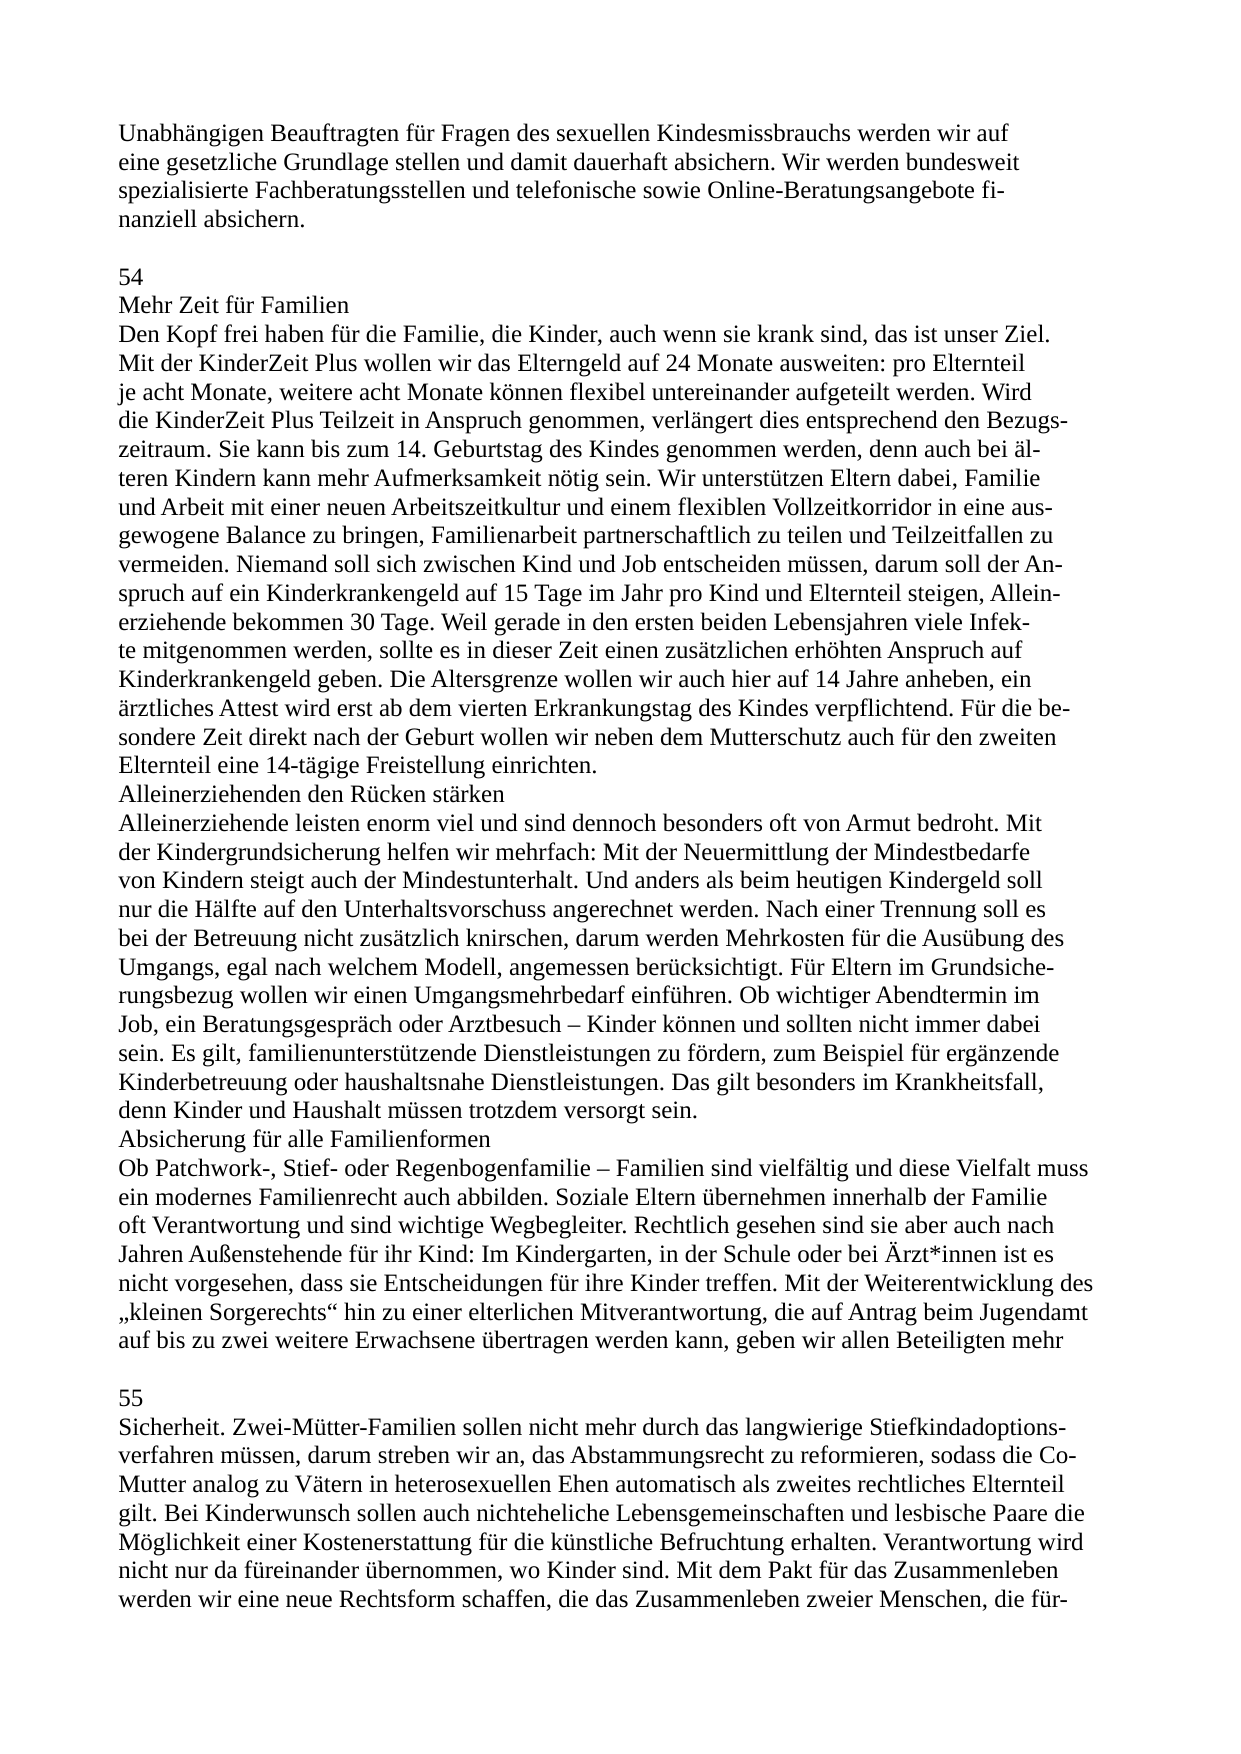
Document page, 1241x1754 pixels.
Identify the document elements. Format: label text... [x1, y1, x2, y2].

text Elternteil eine 14-tägige Freistellung einrichten. [118, 751, 1122, 779]
text gilt. Bei Kinderwunsch sollen auch nichteheliche Lebensgemeinschaften und lesbische Paare die [118, 1498, 1122, 1527]
text verfahren müssen, darum streben wir an, das Abstammungsrecht zu reformieren, sodass die Co- [118, 1441, 1122, 1469]
text „kleinen Sorgerechts“ hin zu einer elterlichen Mitverantwortung, die auf Antrag beim Jugendamt [118, 1297, 1122, 1326]
text auf bis zu zwei weitere Erwachsene übertragen werden kann, geben wir allen Beteiligten mehr [118, 1326, 1122, 1354]
text Mit der KinderZeit Plus wollen wir das Elterngeld auf 24 Monate ausweiten: pro Elternteil [118, 348, 1122, 377]
text nicht vorgesehen, dass sie Entscheidungen für ihre Kinder treffen. Mit der Weiterentwicklung des [118, 1268, 1122, 1297]
text der Kindergrundsicherung helfen wir mehrfach: Mit der Neuermittlung der Mindestbedarfe [118, 837, 1122, 866]
text von Kindern steigt auch der Mindestunterhalt. Und anders als beim heutigen Kindergeld soll [118, 866, 1122, 894]
text erziehende bekommen 30 Tage. Weil gerade in den ersten beiden Lebensjahren viele Infek- [118, 607, 1122, 636]
text Möglichkeit einer Kostenerstattung für die künstliche Befruchtung erhalten. Verantwortung wird [118, 1527, 1122, 1556]
text Den Kopf frei haben für die Familie, die Kinder, auch wenn sie krank sind, das ist unser Ziel. [118, 319, 1122, 348]
text spezialisierte Fachberatungsstellen und telefonische sowie Online-Beratungsangebote fi- [118, 176, 1122, 204]
text zeitraum. Sie kann bis zum 14. Geburtstag des Kindes genommen werden, denn auch bei äl- [118, 434, 1122, 463]
text ärztliches Attest wird erst ab dem vierten Erkrankungstag des Kindes verpflichtend. Für die be- [118, 693, 1122, 722]
text 55 [118, 1383, 1122, 1412]
text Mehr Zeit für Familien [118, 291, 1122, 319]
text 54 [118, 262, 1122, 291]
text Absicherung für alle Familienformen [118, 1124, 1122, 1153]
text rungsbezug wollen wir einen Umgangsmehrbedarf einführen. Ob wichtiger Abendtermin im [118, 981, 1122, 1009]
text Jahren Außenstehende für ihr Kind: Im Kindergarten, in der Schule oder bei Ärzt*innen ist es [118, 1239, 1122, 1268]
text spruch auf ein Kinderkrankengeld auf 15 Tage im Jahr pro Kind und Elternteil steigen, Allein- [118, 578, 1122, 607]
text nur die Hälfte auf den Unterhaltsvorschuss angerechnet werden. Nach einer Trennung soll es [118, 894, 1122, 923]
text nanziell absichern. [118, 204, 1122, 233]
text Kinderbetreuung oder haushaltsnahe Dienstleistungen. Das gilt besonders im Krankheitsfall, [118, 1067, 1122, 1096]
text vermeiden. Niemand soll sich zwischen Kind und Job entscheiden müssen, darum soll der An- [118, 549, 1122, 578]
text te mitgenommen werden, sollte es in dieser Zeit einen zusätzlichen erhöhten Anspruch auf [118, 636, 1122, 664]
text Mutter analog zu Vätern in heterosexuellen Ehen automatisch als zweites rechtliches Elternteil [118, 1469, 1122, 1498]
text bei der Betreuung nicht zusätzlich knirschen, darum werden Mehrkosten für die Ausübung des [118, 923, 1122, 952]
text denn Kinder und Haushalt müssen trotzdem versorgt sein. [118, 1096, 1122, 1124]
text teren Kindern kann mehr Aufmerksamkeit nötig sein. Wir unterstützen Eltern dabei, Familie [118, 463, 1122, 492]
text Kinderkrankengeld geben. Die Altersgrenze wollen wir auch hier auf 14 Jahre anheben, ein [118, 664, 1122, 693]
text die KinderZeit Plus Teilzeit in Anspruch genommen, verlängert dies entsprechend den Bezugs- [118, 406, 1122, 434]
text je acht Monate, weitere acht Monate können flexibel untereinander aufgeteilt werden. Wird [118, 377, 1122, 406]
text Unabhängigen Beauftragten für Fragen des sexuellen Kindesmissbrauchs werden wir auf [118, 118, 1122, 147]
text Ob Patchwork-, Stief- oder Regenbogenfamilie – Familien sind vielfältig und diese Vielfalt muss [118, 1153, 1122, 1182]
text gewogene Balance zu bringen, Familienarbeit partnerschaftlich zu teilen und Teilzeitfallen zu [118, 521, 1122, 549]
text Umgangs, egal nach welchem Modell, angemessen berücksichtigt. Für Eltern im Grundsiche- [118, 952, 1122, 981]
text oft Verantwortung und sind wichtige Wegbegleiter. Rechtlich gesehen sind sie aber auch nach [118, 1211, 1122, 1239]
text und Arbeit mit einer neuen Arbeitszeitkultur und einem flexiblen Vollzeitkorridor in eine aus- [118, 492, 1122, 521]
text sondere Zeit direkt nach der Geburt wollen wir neben dem Mutterschutz auch für den zweiten [118, 722, 1122, 751]
text eine gesetzliche Grundlage stellen und damit dauerhaft absichern. Wir werden bundesweit [118, 147, 1122, 176]
text Sicherheit. Zwei-Mütter-Familien sollen nicht mehr durch das langwierige Stiefkindadoptions- [118, 1412, 1122, 1441]
text Alleinerziehende leisten enorm viel und sind dennoch besonders oft von Armut bedroht. Mit [118, 808, 1122, 837]
text nicht nur da füreinander übernommen, wo Kinder sind. Mit dem Pakt für das Zusammenleben [118, 1556, 1122, 1584]
text werden wir eine neue Rechtsform schaffen, die das Zusammenleben zweier Menschen, die für- [118, 1584, 1122, 1613]
text Job, ein Beratungsgespräch oder Arztbesuch – Kinder können und sollten nicht immer dabei [118, 1009, 1122, 1038]
text sein. Es gilt, familienunterstützende Dienstleistungen zu fördern, zum Beispiel für ergänzende [118, 1038, 1122, 1067]
text Alleinerziehenden den Rücken stärken [118, 779, 1122, 808]
text ein modernes Familienrecht auch abbilden. Soziale Eltern übernehmen innerhalb der Familie [118, 1182, 1122, 1211]
